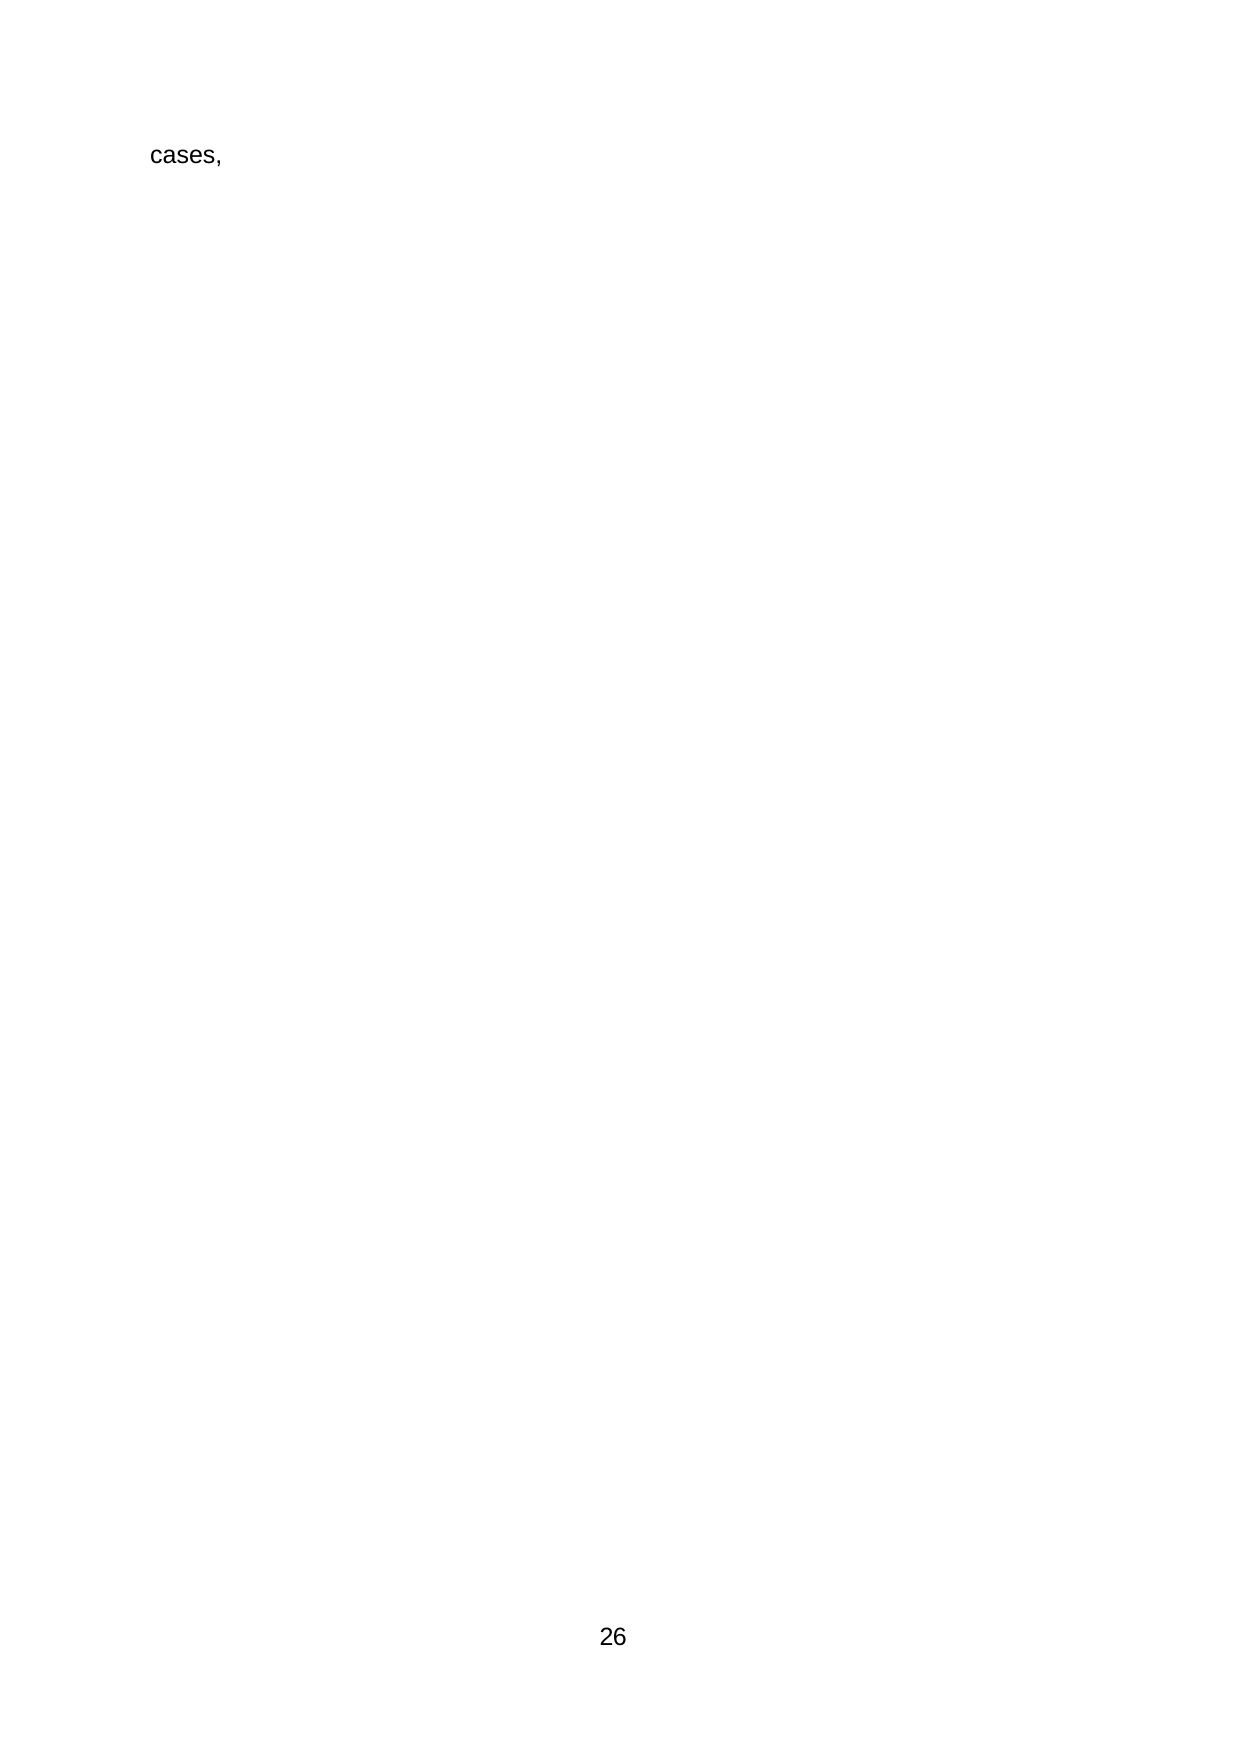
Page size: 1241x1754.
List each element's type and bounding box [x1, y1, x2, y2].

list [76, 139, 1074, 168]
